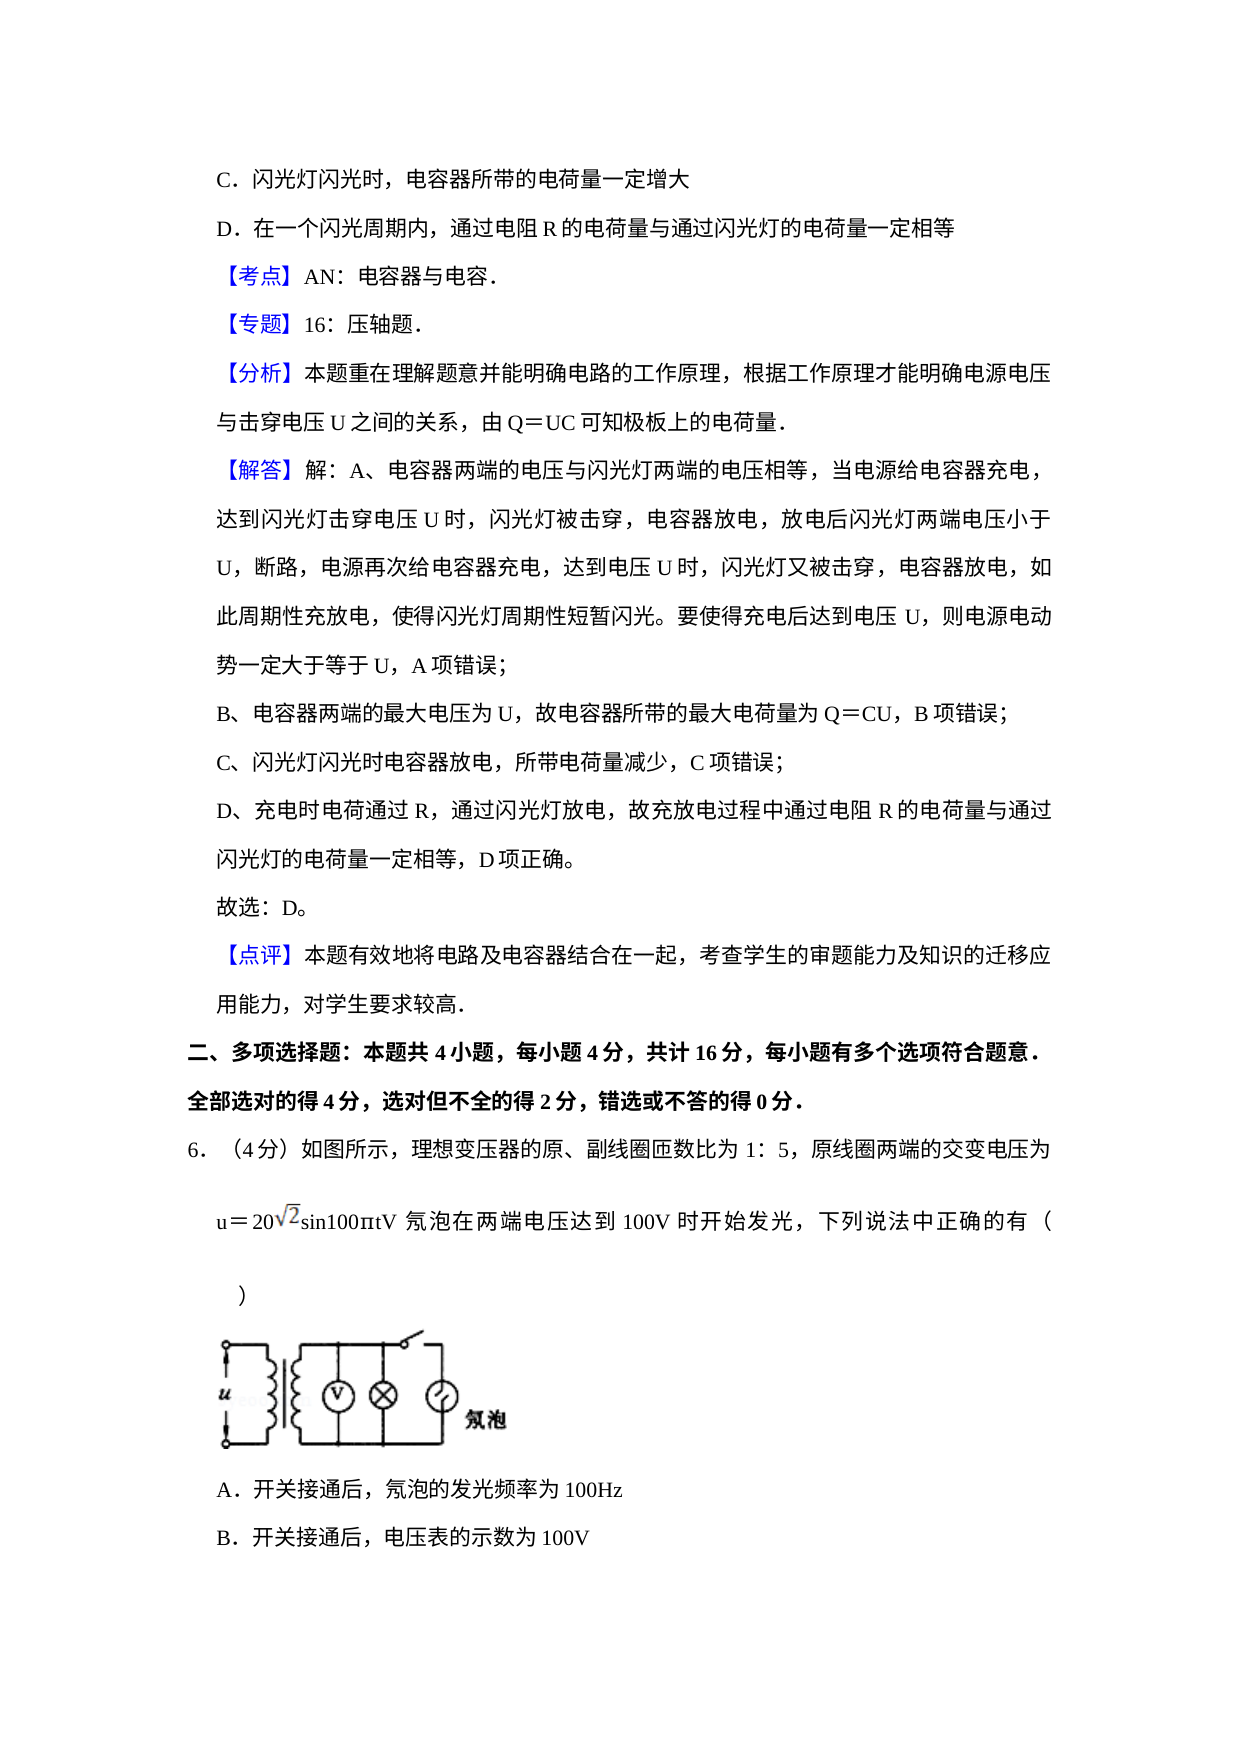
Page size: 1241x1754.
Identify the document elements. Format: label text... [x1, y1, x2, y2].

text C、闪光灯闪光时电容器放电，所带电荷量减少，C项错误； [216, 744, 1053, 777]
text 故选：D。 [216, 889, 1053, 922]
text C．闪光灯闪光时，电容器所带的电荷量一定增大 [187, 162, 1053, 194]
text 【点评】本题有效地将电路及电容器结合在一起，考查学生的审题能力及知识的迁移应用能力，对学生要求较高． [216, 938, 1053, 1019]
picture [274, 1197, 301, 1230]
text 6．（4分）如图所示，理想变压器的原、副线圈匝数比为1：5，原线圈两端的交变电压为u＝20sin100πtV 氖泡在两端电压达到100V时开始发光，下列说法中正确的有（ ） [187, 1132, 1053, 1311]
text B、电容器两端的最大电压为U，故电容器所带的最大电荷量为Q＝CU，B项错误； [216, 696, 1053, 728]
text 【解答】解：A、电容器两端的电压与闪光灯两端的电压相等，当电源给电容器充电，达到闪光灯击穿电压U时，闪光灯被击穿，电容器放电，放电后闪光灯两端电压小于U，断路，电源再次给电容器充电，达到电压U时，闪光灯又被击穿，电容器放电，如此周期性充放电，使得闪光灯周期性短暂闪光。要使得充电后达到电压U，则电源电动势一定大于等于U，A 项错误； [216, 452, 1053, 680]
text 【考点】AN：电容器与电容．菁优网版权所有 [216, 259, 1053, 291]
text 【分析】本题重在理解题意并能明确电路的工作原理，根据工作原理才能明确电源电压与击穿电压U之间的关系，由Q＝UC可知极板上的电荷量． [216, 355, 1053, 437]
text D、充电时电荷通过R，通过闪光灯放电，故充放电过程中通过电阻R的电荷量与通过闪光灯的电荷量一定相等，D项正确。 [216, 792, 1053, 874]
text D．在一个闪光周期内，通过电阻R的电荷量与通过闪光灯的电荷量一定相等 [187, 210, 1053, 243]
text 【专题】16：压轴题． [216, 307, 1053, 339]
text 二、多项选择题：本题共4小题，每小题4分，共计16分，每小题有多个选项符合题意．全部选对的得4分，选对但不全的得2分，错选或不答的得0分． [187, 1035, 1053, 1116]
picture [216, 1326, 507, 1449]
text A．开关接通后，氖泡的发光频率为100Hz [187, 1471, 1053, 1504]
text B．开关接通后，电压表的示数为100V [187, 1520, 1053, 1552]
